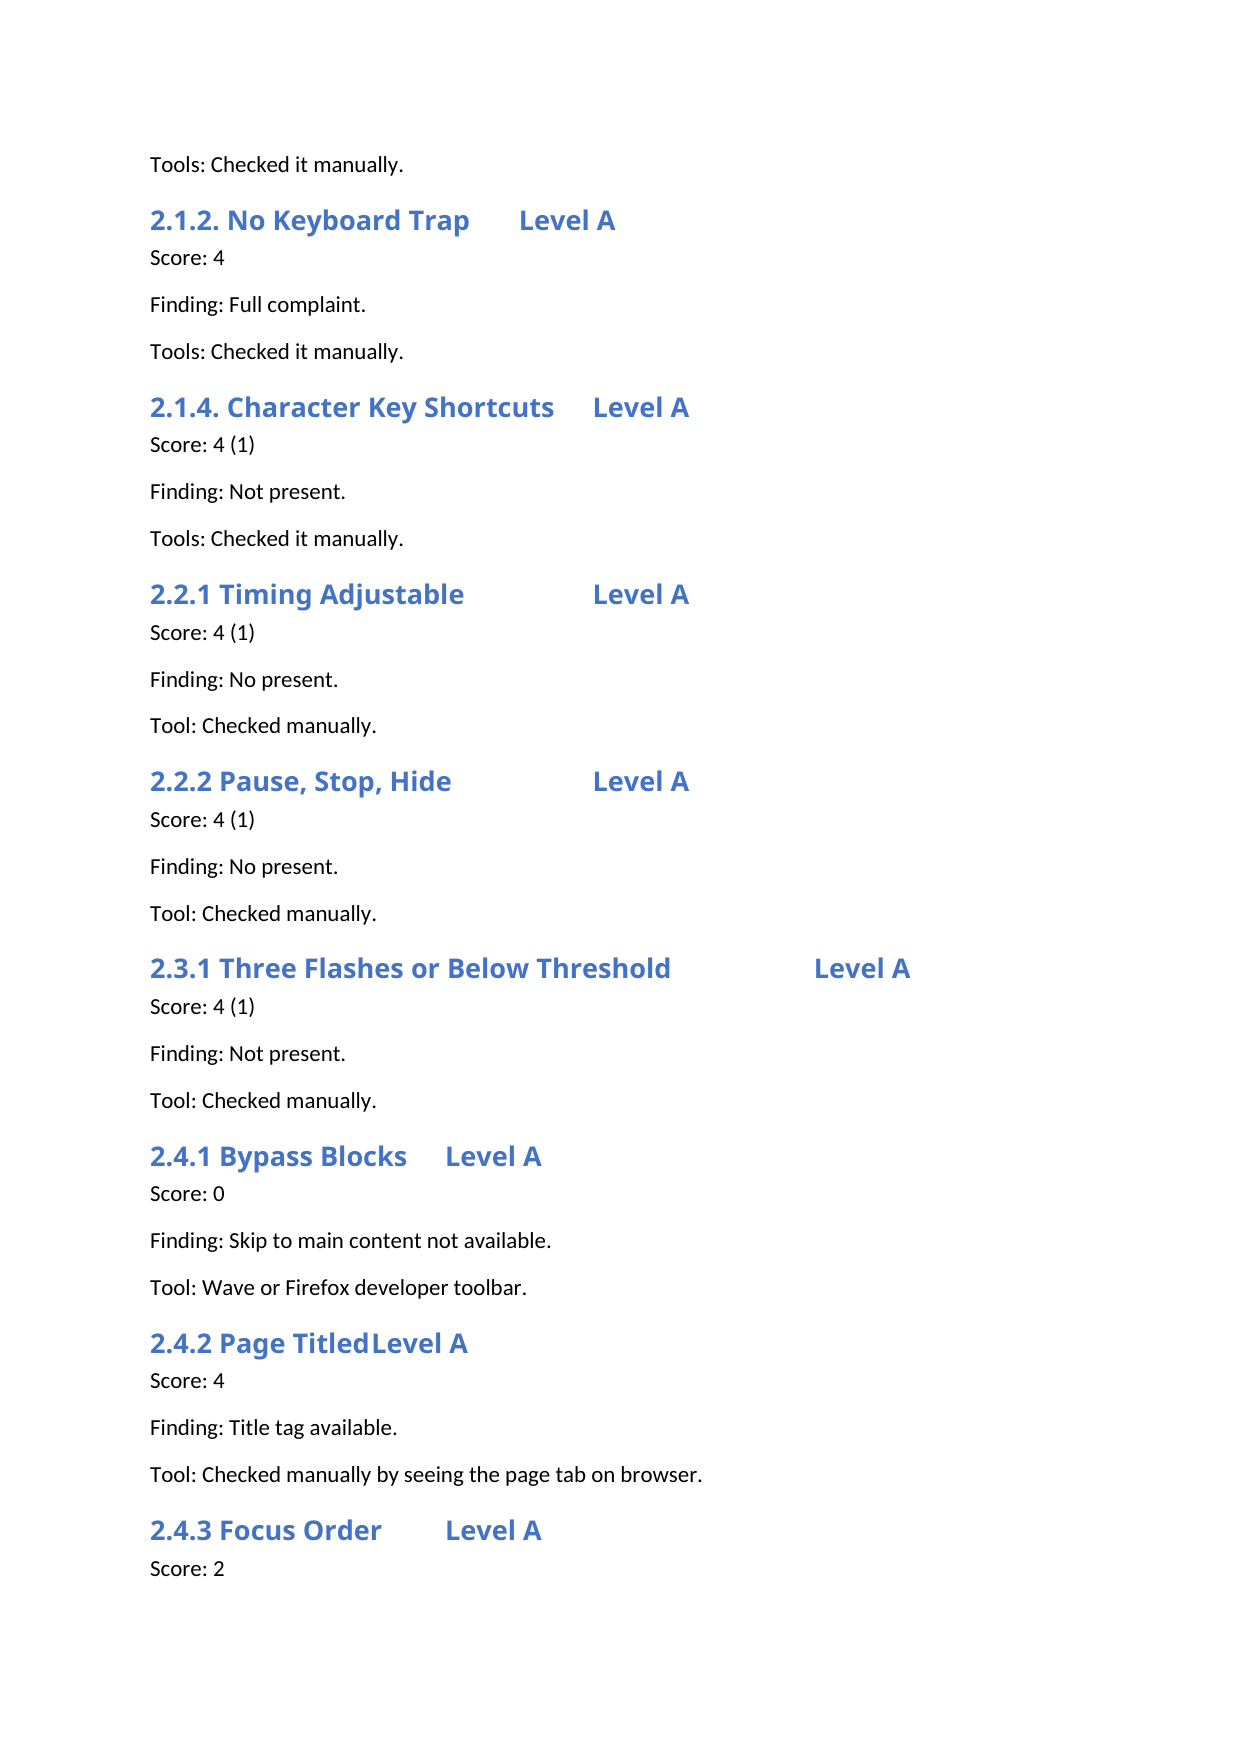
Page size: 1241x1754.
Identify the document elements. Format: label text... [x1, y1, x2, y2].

text Score: 0 [150, 1179, 1090, 1207]
text Score: 4 [150, 243, 1090, 271]
text Finding: Not present. [150, 477, 1090, 506]
text Score: 4 (1) [150, 805, 1090, 833]
text Tool: Checked manually. [150, 899, 1090, 927]
text Score: 4 (1) [150, 618, 1090, 646]
text Score: 4 (1) [150, 992, 1090, 1020]
text Finding: No present. [150, 852, 1090, 880]
text Finding: Title tag available. [150, 1413, 1090, 1441]
subtitle 2.2.1 Timing Adjustable Level A [150, 575, 1090, 612]
subtitle 2.2.2 Pause, Stop, Hide Level A [150, 763, 1090, 799]
text Tool: Checked manually. [150, 712, 1090, 739]
subtitle 2.3.1 Three Flashes or Below Threshold Level A [150, 950, 1090, 987]
text Tools: Checked it manually. [150, 524, 1090, 552]
subtitle 2.1.2. No Keyboard Trap Level A [150, 201, 1090, 238]
text Score: 4 (1) [150, 431, 1090, 459]
text Score: 2 [150, 1554, 1090, 1582]
text Score: 4 [150, 1367, 1090, 1394]
subtitle 2.4.3 Focus Order Level A [150, 1511, 1090, 1548]
text Tools: Checked it manually. [150, 150, 1090, 178]
subtitle 2.4.1 Bypass Blocks Level A [150, 1137, 1090, 1174]
text Tool: Checked manually by seeing the page tab on browser. [150, 1460, 1090, 1488]
text Finding: No present. [150, 665, 1090, 693]
text Finding: Full complaint. [150, 290, 1090, 318]
subtitle 2.1.4. Character Key Shortcuts Level A [150, 388, 1090, 425]
text Tool: Checked manually. [150, 1086, 1090, 1114]
subtitle 2.4.2 Page Titled Level A [150, 1324, 1090, 1361]
text Finding: Not present. [150, 1039, 1090, 1067]
text Tools: Checked it manually. [150, 337, 1090, 365]
text Tool: Wave or Firefox developer toolbar. [150, 1273, 1090, 1301]
text Finding: Skip to main content not available. [150, 1226, 1090, 1254]
